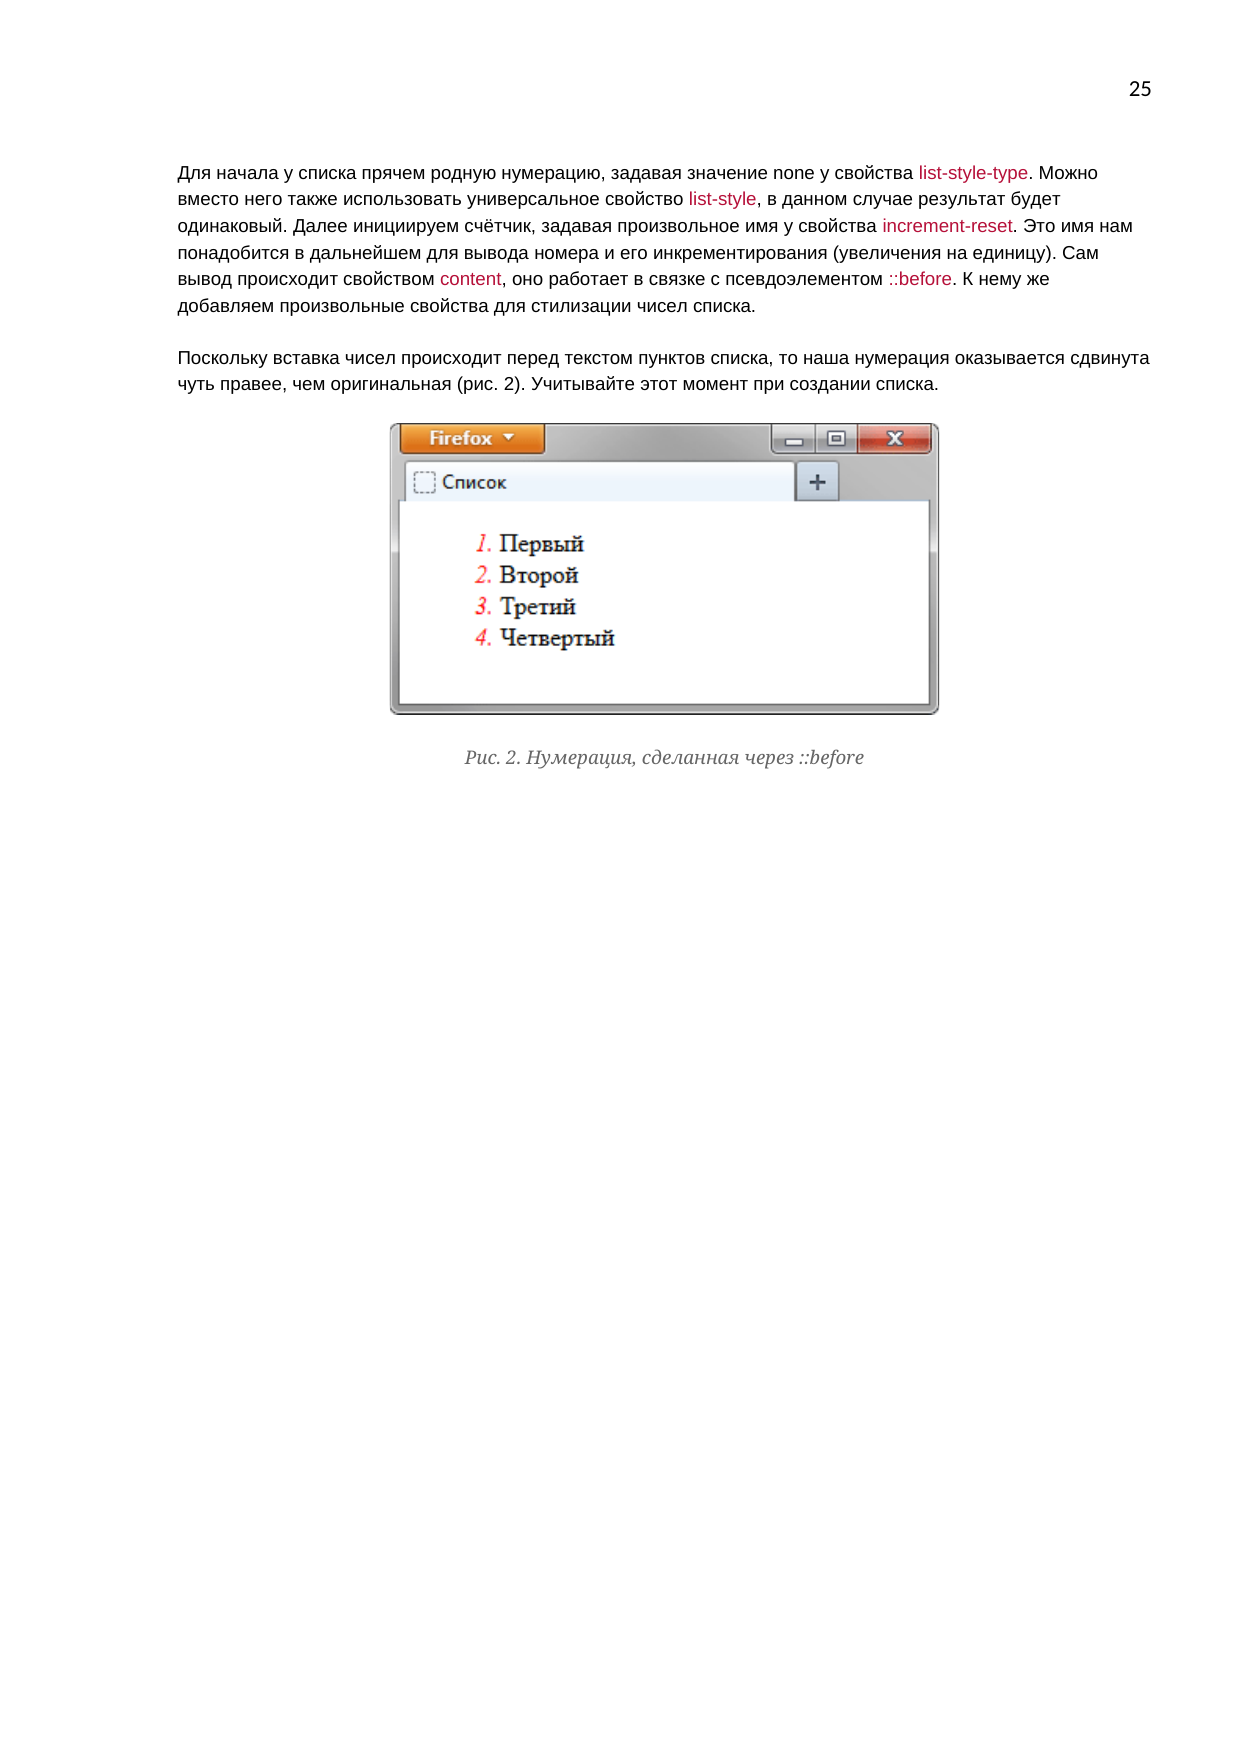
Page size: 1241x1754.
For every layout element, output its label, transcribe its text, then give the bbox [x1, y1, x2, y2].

text Поскольку вставка чисел происходит перед текстом пунктов списка, то наша нумерация оказывается сдвинута чуть правее, чем оригинальная (рис. 2). Учитывайте этот момент при создании списка. [177, 341, 1152, 395]
text Рис. 2. Нумерация, сделанная через ::before [177, 744, 1152, 769]
picture [389, 423, 940, 715]
text Для начала у списка прячем родную нумерацию, задавая значение none у свойства list-style-type. Можно вместо него также использовать универсальное свойство list-style, в данном случае результат будет одинаковый. Далее инициируем счётчик, задавая произвольное имя у свойства increment-reset. Это имя нам понадобится в дальнейшем для вывода номера и его инкрементирования (увеличения на единицу). Сам вывод происходит свойством content, оно работает в связке с псевдоэлементом ::before. К нему же добавляем произвольные свойства для стилизации чисел списка. [177, 130, 1152, 316]
